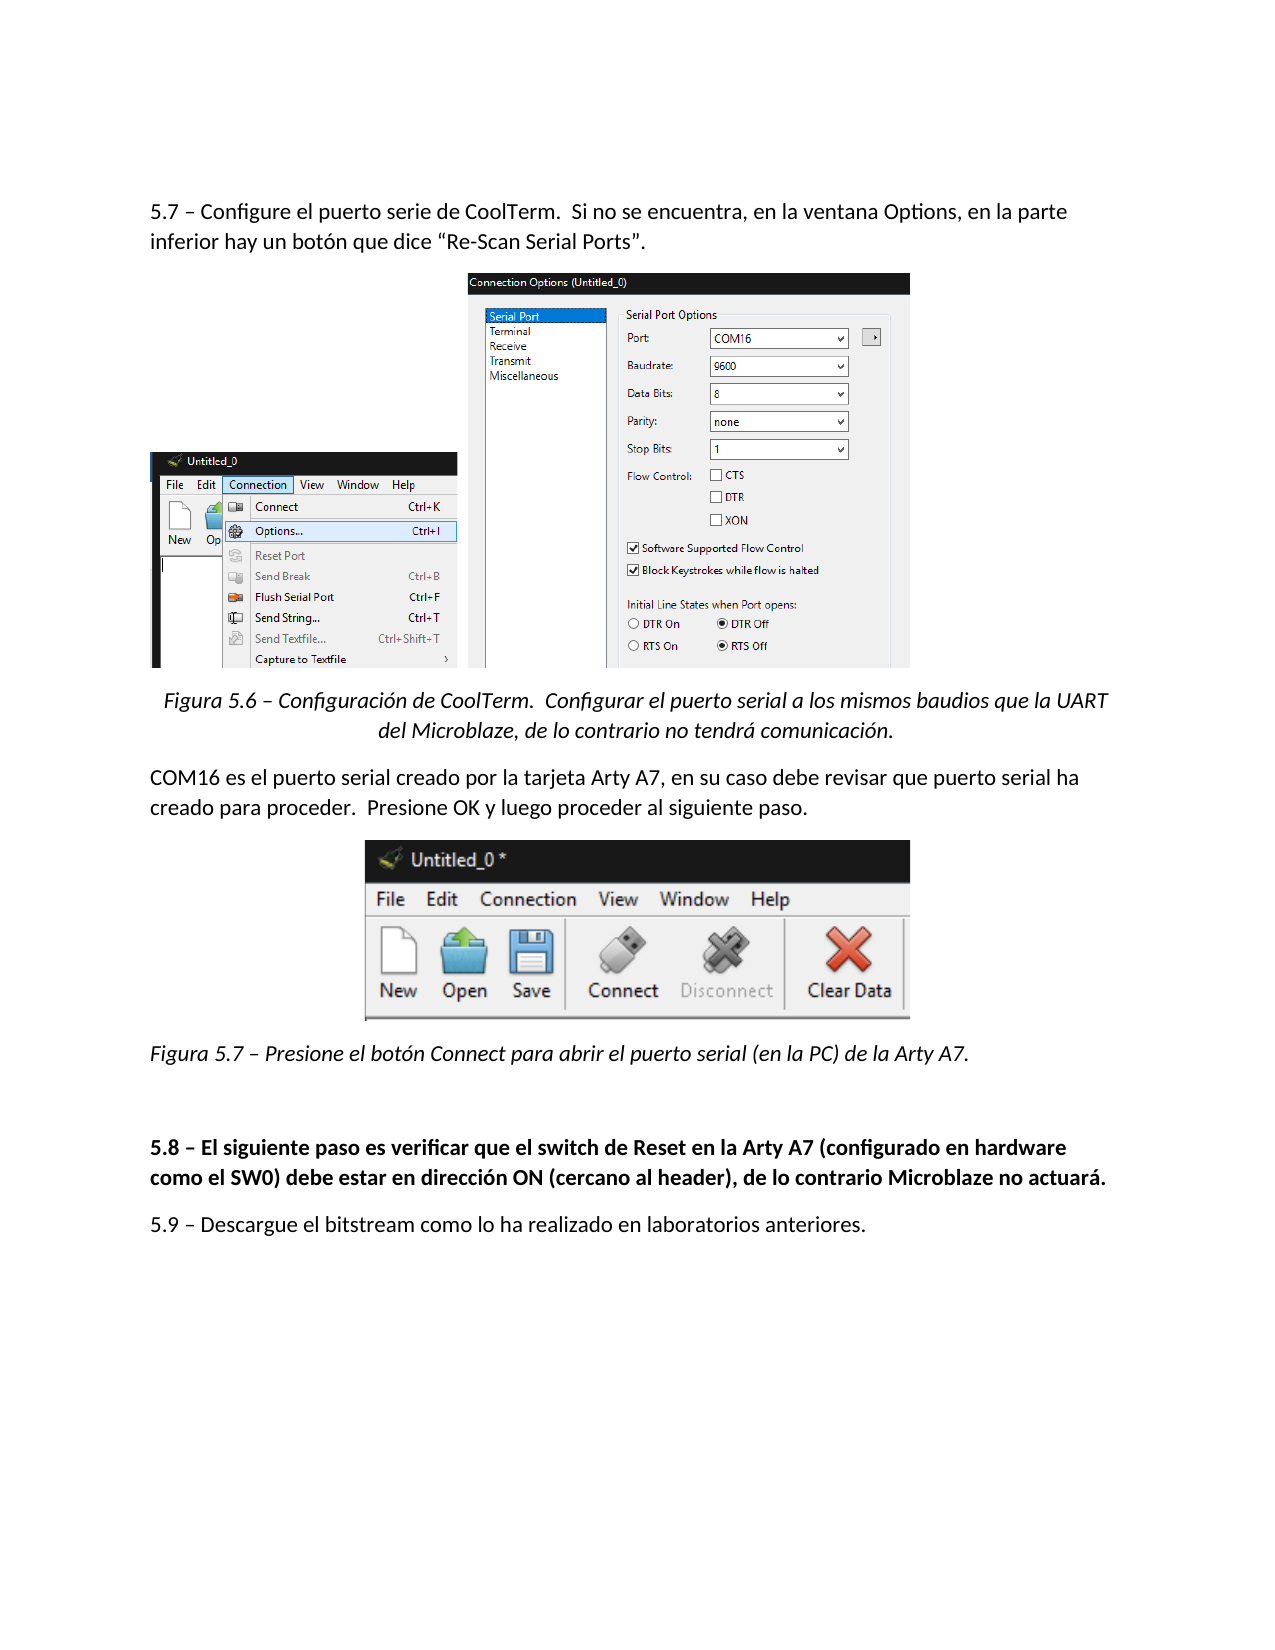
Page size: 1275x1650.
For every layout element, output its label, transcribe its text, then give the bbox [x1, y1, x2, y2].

text Figura 5.6 – Configuración de CoolTerm. Configurar el puerto serial a los mismos baudios que la UART del Microblaze, de lo contrario no tendrá comunicación. [150, 686, 1125, 744]
text 5.8 – El siguiente paso es verificar que el switch de Reset en la Arty A7 (configurado en hardware como el SW0) debe estar en dirección ON (cercano al header), de lo contrario Microblaze no actuará. [150, 1133, 1125, 1191]
text Figura 5.7 – Presione el botón Connect para abrir el puerto serial (en la PC) de la Arty A7. [150, 1039, 1125, 1067]
picture [467, 273, 910, 668]
text COM16 es el puerto serial creado por la tarjeta Arty A7, en su caso debe revisar que puerto serial ha creado para proceder. Presione OK y luego proceder al siguiente paso. [150, 763, 1125, 822]
text 5.9 – Descargue el bitstream como lo ha realizado en laboratorios anteriores. [150, 1210, 1125, 1238]
picture [364, 840, 911, 1021]
picture [150, 452, 458, 668]
text 5.7 – Configure el puerto serie de CoolTerm. Si no se encuentra, en la ventana Options, en la parte inferior hay un botón que dice “Re-Scan Serial Ports”. [150, 197, 1125, 255]
